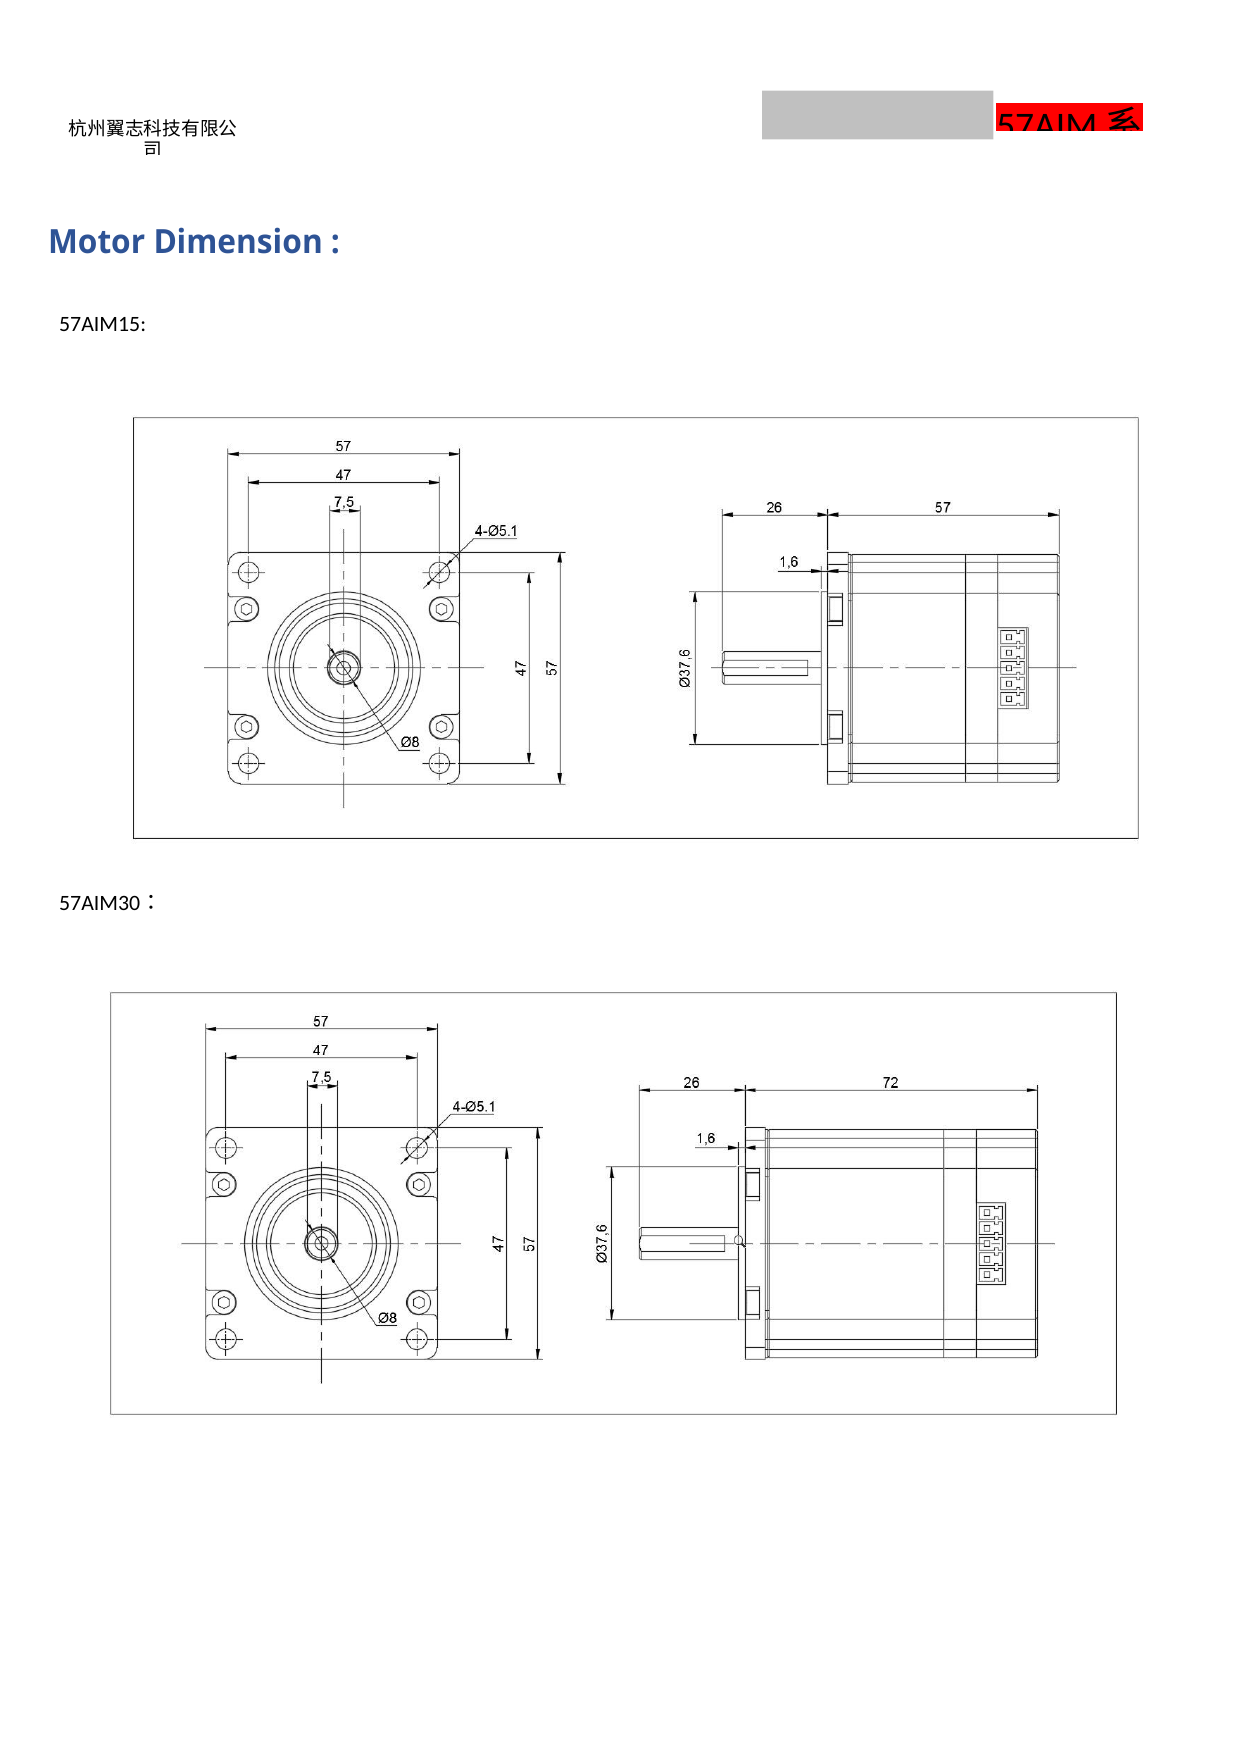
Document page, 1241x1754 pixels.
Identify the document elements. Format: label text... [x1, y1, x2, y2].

text Motor Dimension : [48, 218, 1192, 263]
text 57AIM15: [59, 310, 1192, 336]
picture [58, 933, 1169, 1453]
picture [81, 353, 1162, 875]
